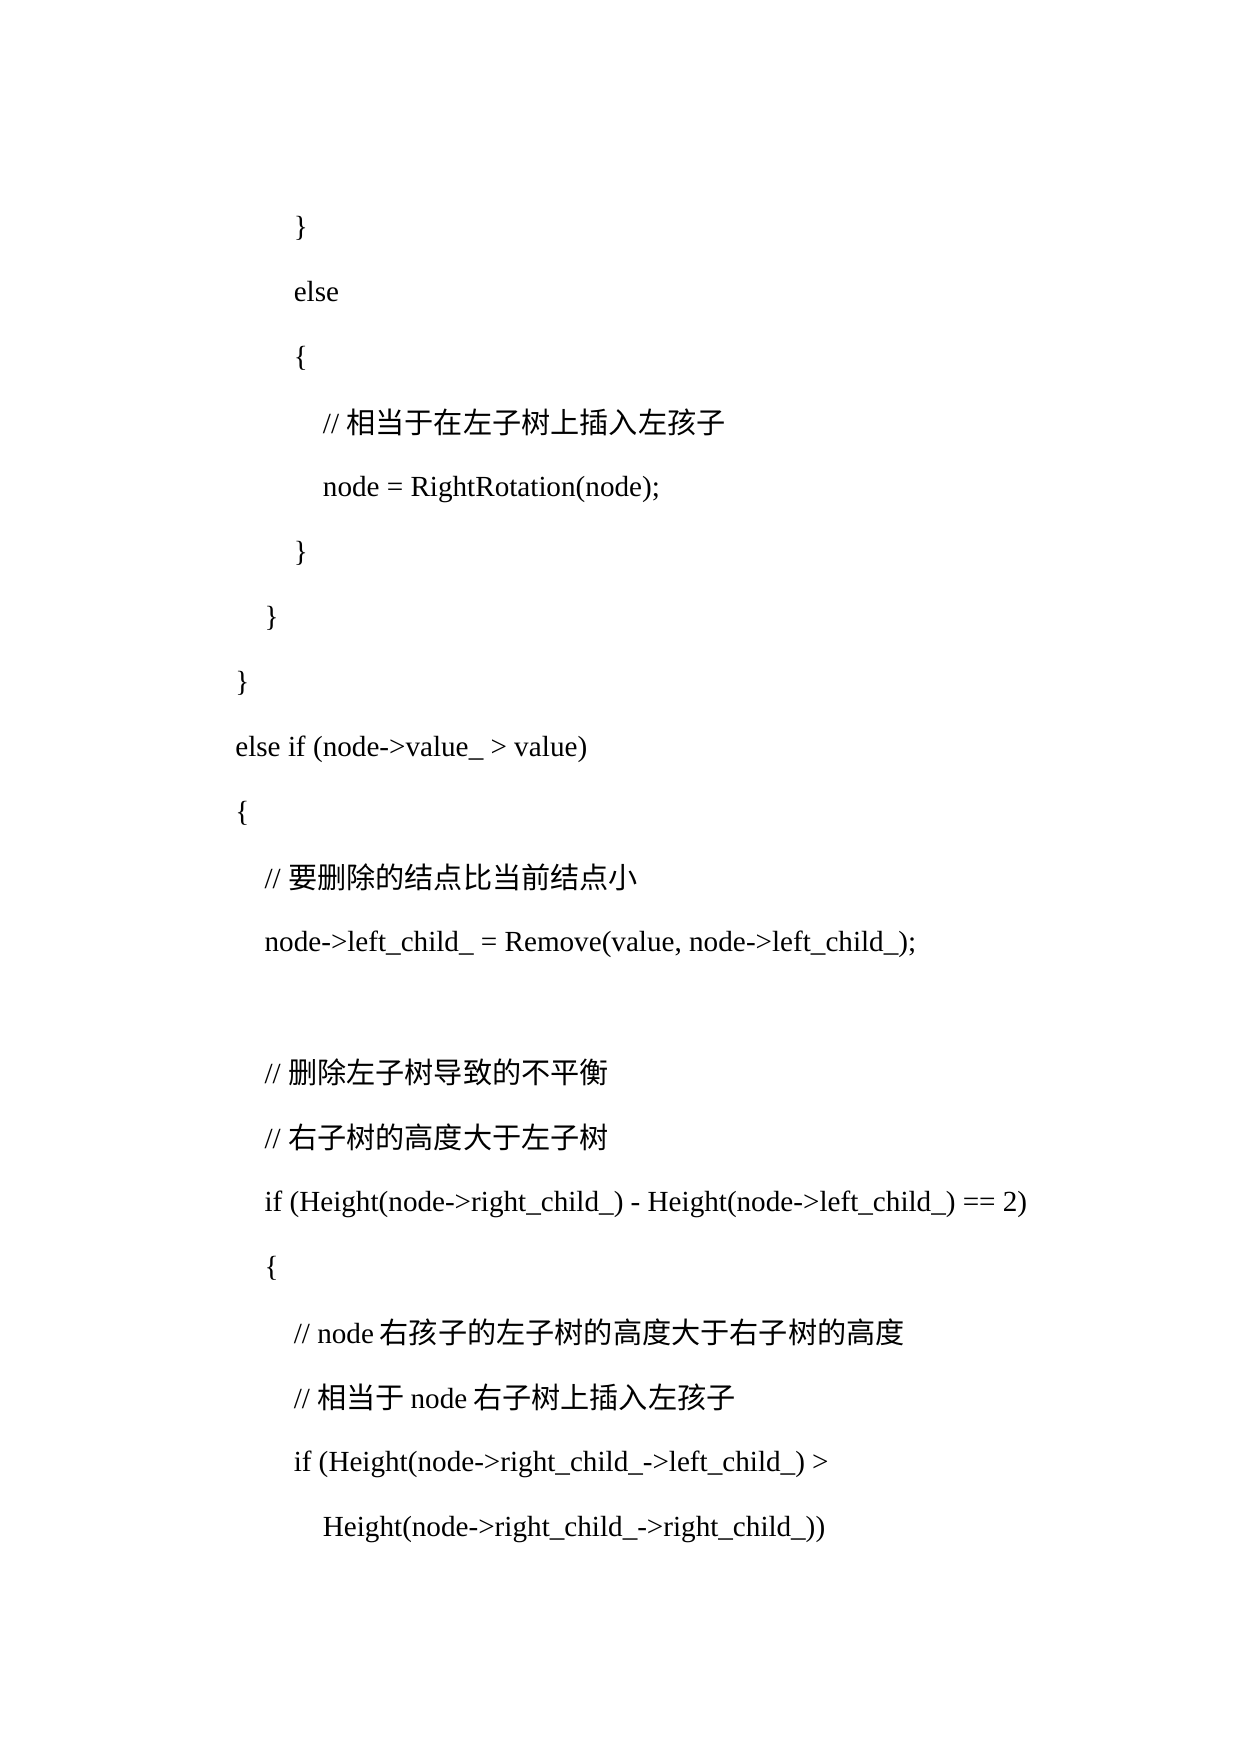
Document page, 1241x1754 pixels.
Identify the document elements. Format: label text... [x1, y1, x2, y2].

text { [148, 323, 1092, 388]
text // 相当于在左子树上插入左孩子 [148, 388, 1092, 453]
text node->left_child_ = Remove(value, node->left_child_); [148, 908, 1092, 973]
text // 要删除的结点比当前结点小 [148, 843, 1092, 908]
text // node右孩子的左子树的高度大于右子树的高度 [148, 1298, 1092, 1363]
text } [148, 583, 1092, 648]
text // 右子树的高度大于左子树 [148, 1103, 1092, 1168]
text } [148, 193, 1092, 258]
text if (Height(node->right_child_) - Height(node->left_child_) == 2) [148, 1168, 1092, 1233]
text { [148, 1233, 1092, 1298]
text // 相当于node右子树上插入左孩子 [148, 1363, 1092, 1428]
text { [148, 778, 1092, 843]
text node = RightRotation(node); [148, 453, 1092, 518]
text else [148, 258, 1092, 323]
text Height(node->right_child_->right_child_)) [148, 1493, 1092, 1558]
text } [148, 518, 1092, 583]
text // 删除左子树导致的不平衡 [148, 1038, 1092, 1103]
text } [148, 648, 1092, 713]
text else if (node->value_ > value) [148, 713, 1092, 778]
text if (Height(node->right_child_->left_child_) > [148, 1428, 1092, 1493]
